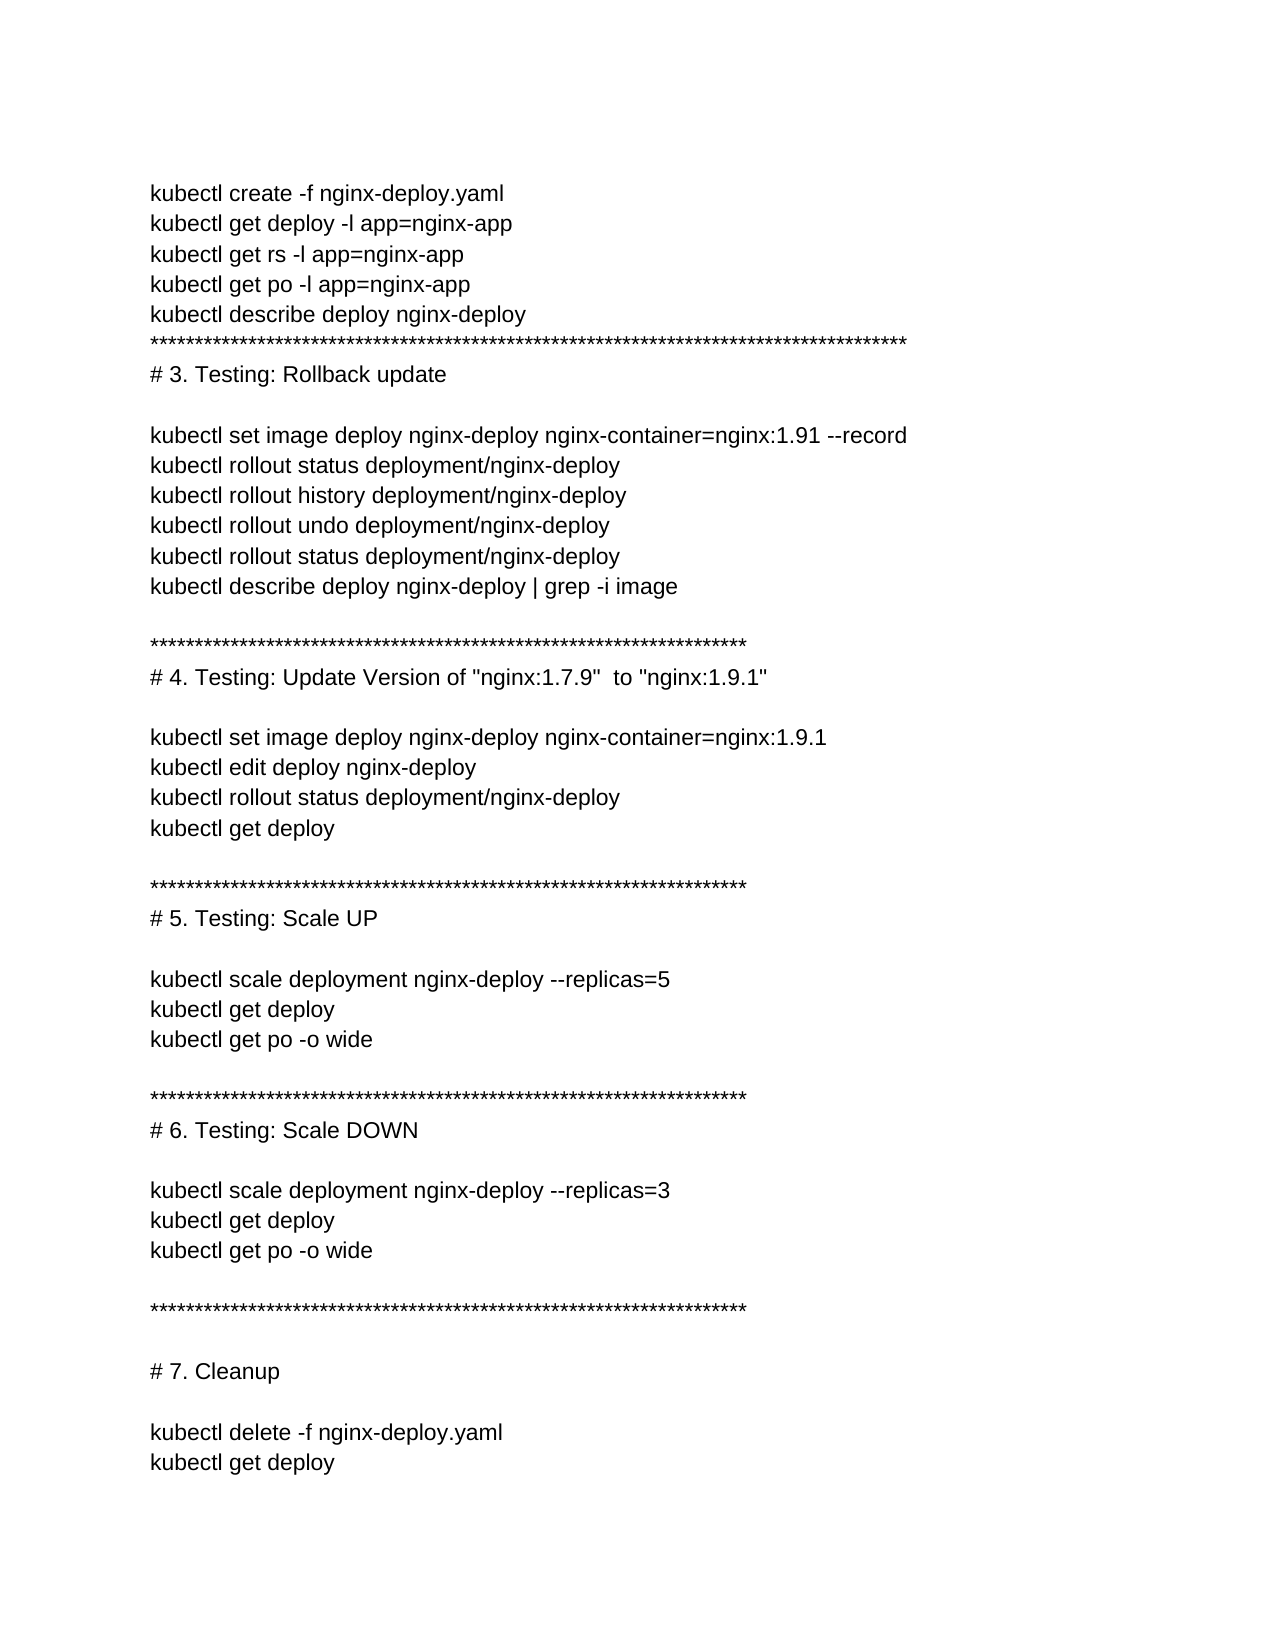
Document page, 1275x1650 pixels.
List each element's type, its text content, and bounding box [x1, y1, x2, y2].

text kubectl set image deploy nginx-deploy nginx-container=nginx:1.9.1 [150, 724, 1125, 750]
text kubectl get deploy [150, 1207, 1125, 1234]
text kubectl get po -l app=nginx-app [150, 271, 1125, 297]
text # 4. Testing: Update Version of "nginx:1.7.9" to "nginx:1.9.1" [150, 663, 1125, 690]
text # 3. Testing: Rollback update [150, 361, 1125, 388]
text kubectl rollout status deployment/nginx-deploy [150, 784, 1125, 811]
text kubectl get rs -l app=nginx-app [150, 241, 1125, 267]
text ******************************************************************* [150, 633, 1125, 660]
text ******************************************************************* [150, 875, 1125, 901]
text kubectl get po -o wide [150, 1237, 1125, 1264]
text kubectl scale deployment nginx-deploy --replicas=5 [150, 966, 1125, 992]
text # 6. Testing: Scale DOWN [150, 1117, 1125, 1143]
text kubectl get deploy -l app=nginx-app [150, 210, 1125, 237]
text kubectl set image deploy nginx-deploy nginx-container=nginx:1.91 --record [150, 422, 1125, 448]
text kubectl edit deploy nginx-deploy [150, 754, 1125, 781]
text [150, 1298, 1125, 1324]
text kubectl rollout undo deployment/nginx-deploy [150, 512, 1125, 539]
text kubectl create -f nginx-deploy.yaml [150, 180, 1125, 207]
text # 7. Cleanup [150, 1358, 1125, 1385]
text kubectl rollout history deployment/nginx-deploy [150, 482, 1125, 509]
text kubectl get deploy [150, 814, 1125, 841]
text kubectl scale deployment nginx-deploy --replicas=3 [150, 1177, 1125, 1203]
text kubectl get po -o wide [150, 1026, 1125, 1052]
text kubectl describe deploy nginx-deploy [150, 301, 1125, 327]
text kubectl rollout status deployment/nginx-deploy [150, 452, 1125, 478]
text ******************************************************************* [150, 1086, 1125, 1113]
text # 5. Testing: Scale UP [150, 905, 1125, 932]
text kubectl delete -f nginx-deploy.yaml [150, 1419, 1125, 1445]
text kubectl get deploy [150, 996, 1125, 1022]
text ************************************************************************************* [150, 331, 1125, 358]
text kubectl describe deploy nginx-deploy | grep -i image [150, 573, 1125, 599]
text kubectl rollout status deployment/nginx-deploy [150, 543, 1125, 569]
text kubectl get deploy [150, 1449, 1125, 1475]
